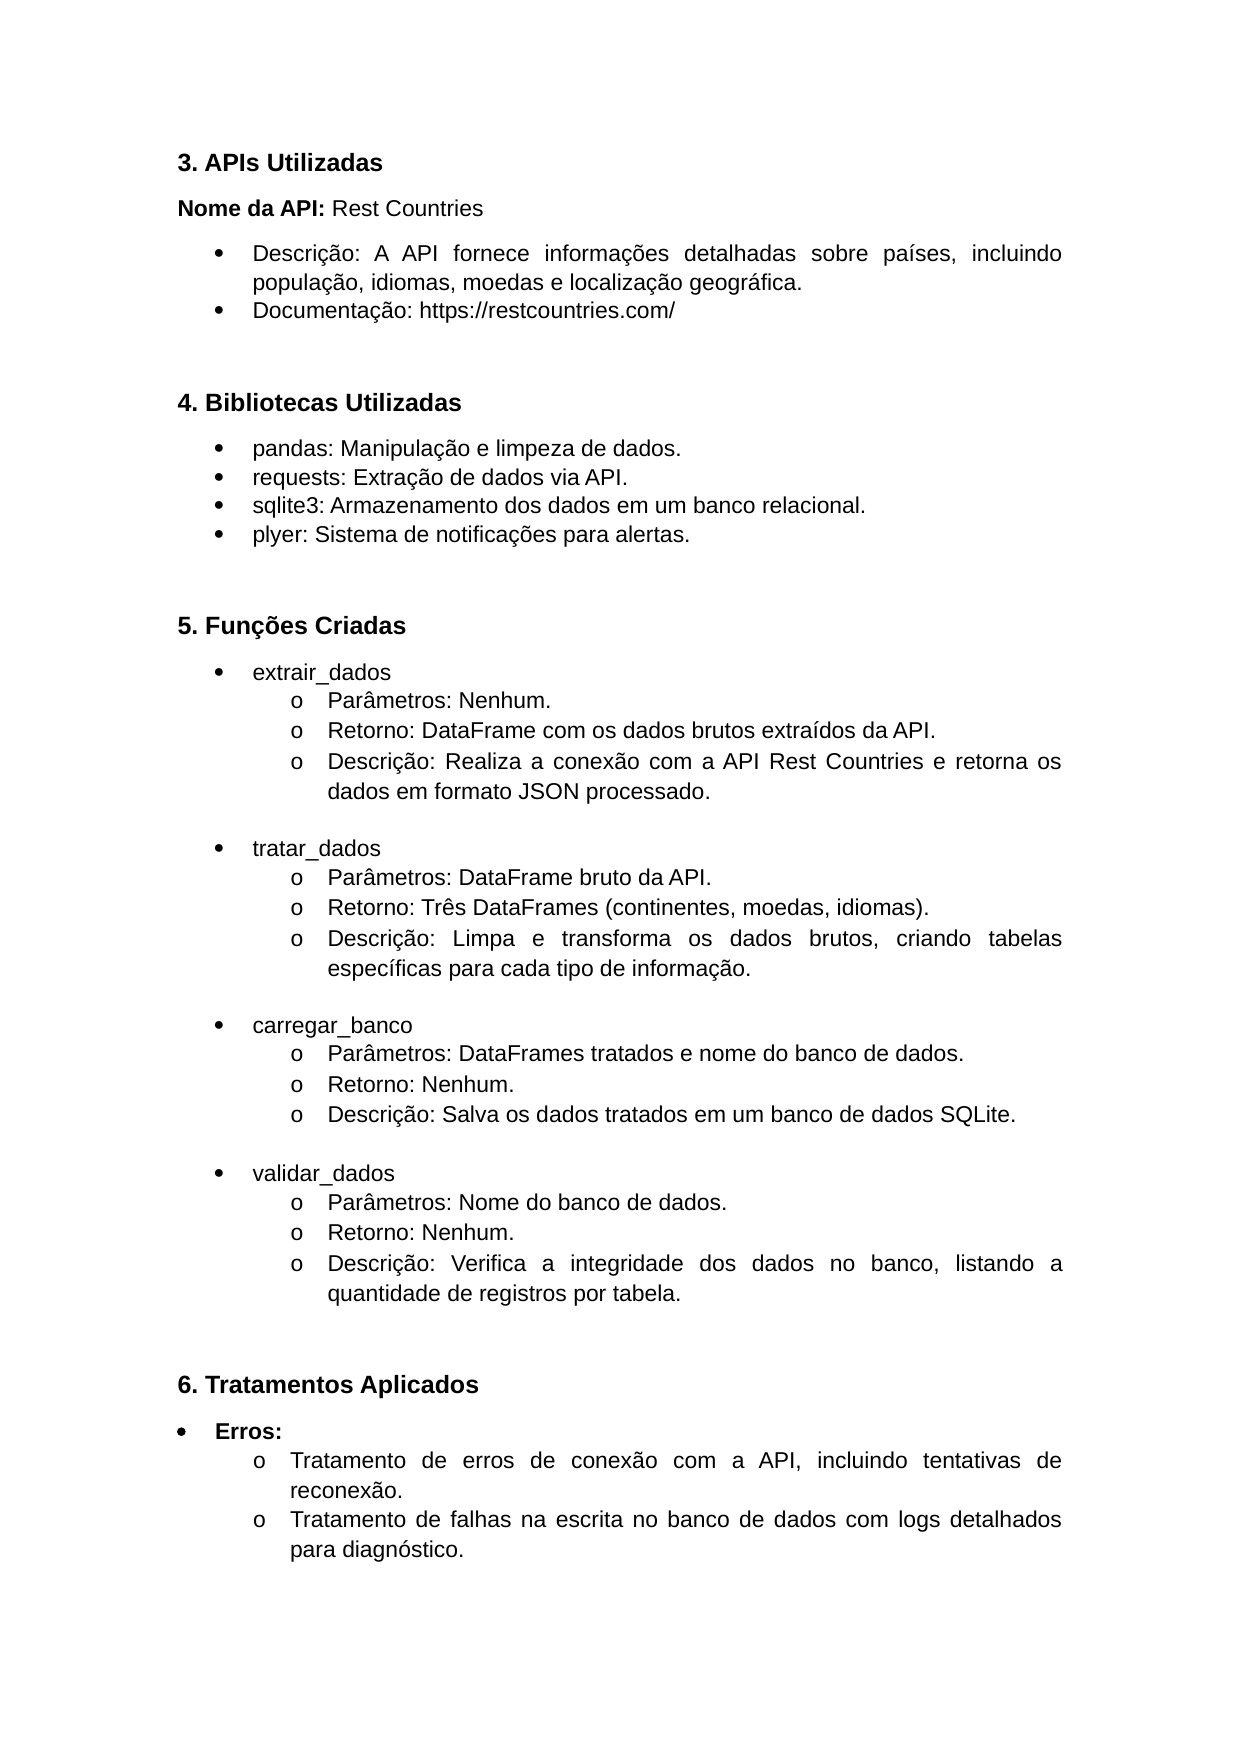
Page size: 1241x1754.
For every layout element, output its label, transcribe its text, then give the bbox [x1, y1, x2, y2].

list Erros: [177, 1418, 1063, 1444]
list Descrição: Realiza a conexão com a API Rest Countries e retorna os dados em formato JSON processado. [290, 748, 1063, 805]
list requests: Extração de dados via API. [215, 464, 1063, 490]
list Parâmetros: Nenhum. [290, 687, 1063, 715]
list carregar_banco [215, 1012, 1063, 1038]
list tratar_dados [215, 835, 1063, 862]
list pandas: Manipulação e limpeza de dados. [215, 435, 1063, 462]
text Nome da API: Rest Countries [177, 195, 1063, 222]
list Parâmetros: Nome do banco de dados. [290, 1189, 1063, 1217]
list Descrição: A API fornece informações detalhadas sobre países, incluindo população, idiomas, moedas e localização geográfica. [215, 240, 1063, 295]
list Descrição: Salva os dados tratados em um banco de dados SQLite. [290, 1101, 1063, 1130]
list Tratamento de falhas na escrita no banco de dados com logs detalhados para diagnóstico. [252, 1506, 1063, 1562]
text 3. APIs Utilizadas [177, 148, 1063, 176]
list Documentação: https://restcountries.com/ [215, 297, 1063, 324]
list Parâmetros: DataFrames tratados e nome do banco de dados. [290, 1040, 1063, 1069]
list Tratamento de erros de conexão com a API, incluindo tentativas de reconexão. [252, 1447, 1063, 1503]
list Retorno: Três DataFrames (continentes, moedas, idiomas). [290, 894, 1063, 922]
text 4. Bibliotecas Utilizadas [177, 387, 1063, 416]
list Descrição: Verifica a integridade dos dados no banco, listando a quantidade de registros por tabela. [290, 1250, 1063, 1307]
list plyer: Sistema de notificações para alertas. [215, 521, 1063, 547]
text 6. Tratamentos Aplicados [177, 1371, 1063, 1399]
list extrair_dados [215, 658, 1063, 685]
list Retorno: DataFrame com os dados brutos extraídos da API. [290, 717, 1063, 746]
list Retorno: Nenhum. [290, 1071, 1063, 1099]
list Descrição: Limpa e transforma os dados brutos, criando tabelas específicas para cada tipo de informação. [290, 925, 1063, 981]
list validar_dados [215, 1160, 1063, 1187]
list sqlite3: Armazenamento dos dados em um banco relacional. [215, 492, 1063, 518]
list Retorno: Nenhum. [290, 1219, 1063, 1248]
list Parâmetros: DataFrame bruto da API. [290, 864, 1063, 892]
text 5. Funções Criadas [177, 611, 1063, 639]
